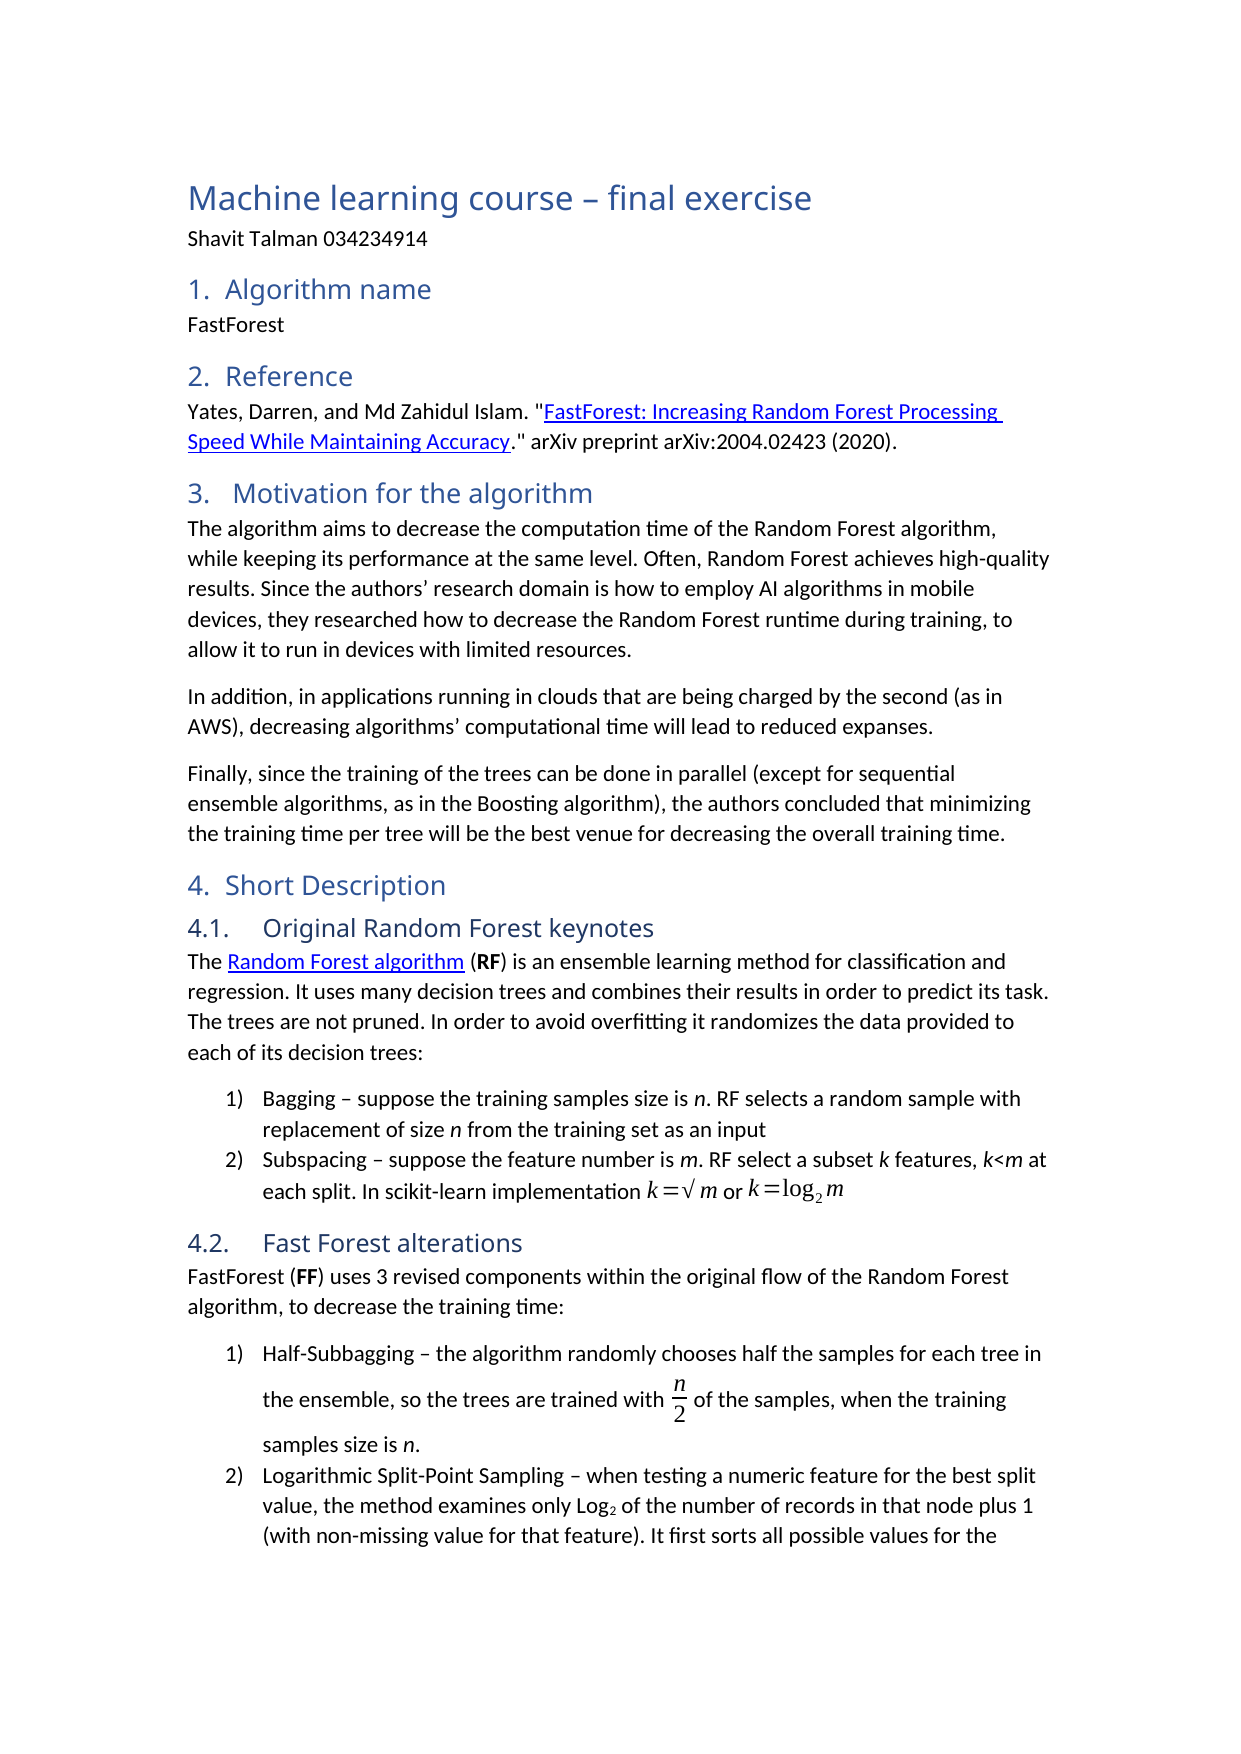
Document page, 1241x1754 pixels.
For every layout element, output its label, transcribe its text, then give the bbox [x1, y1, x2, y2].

text The algorithm aims to decrease the computation time of the Random Forest algorithm, while keeping its performance at the same level. Often, Random Forest achieves high-quality results. Since the authors’ research domain is how to employ AI algorithms in mobile devices, they researched how to decrease the Random Forest runtime during training, to allow it to run in devices with limited resources. [187, 514, 1053, 663]
list Half-Subbagging – the algorithm randomly chooses half the samples for each tree in the ensemble, so the trees are trained with of the samples, when the training samples size is n. [225, 1339, 1053, 1458]
text Yates, Darren, and Md Zahidul Islam. "FastForest: Increasing Random Forest Processing Speed While Maintaining Accuracy." arXiv preprint arXiv:2004.02423 (2020). [187, 397, 1053, 456]
text Shavit Talman 034234914 [187, 224, 1053, 252]
subtitle Short Description [187, 866, 1053, 903]
subtitle Machine learning course – final exercise [187, 175, 1053, 220]
subtitle Original Random Forest keynotes [187, 910, 1053, 944]
text The Random Forest algorithm (RF) is an ensemble learning method for classification and regression. It uses many decision trees and combines their results in order to predict its task. The trees are not pruned. In order to avoid overfitting it randomizes the data provided to each of its decision trees: [187, 947, 1053, 1066]
list Subspacing – suppose the feature number is m. RF select a subset k features, k<m at each split. In scikit-learn implementation or [225, 1145, 1053, 1206]
subtitle Fast Forest alterations [187, 1225, 1053, 1259]
list Bagging – suppose the training samples size is n. RF selects a random sample with replacement of size n from the training set as an input [225, 1084, 1053, 1143]
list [225, 1461, 1053, 1549]
text Finally, since the training of the trees can be done in parallel (except for sequential ensemble algorithms, as in the Boosting algorithm), the authors concluded that minimizing the training time per tree will be the best venue for decreasing the overall training time. [187, 759, 1053, 847]
subtitle Algorithm name [187, 271, 1053, 308]
text In addition, in applications running in clouds that are being charged by the second (as in AWS), decreasing algorithms’ computational time will lead to reduced expanses. [187, 682, 1053, 740]
subtitle Reference [187, 357, 1053, 394]
subtitle Motivation for the algorithm [187, 474, 1053, 511]
text FastForest (FF) uses 3 revised components within the original flow of the Random Forest algorithm, to decrease the training time: [187, 1262, 1053, 1320]
text FastForest [187, 311, 1053, 339]
